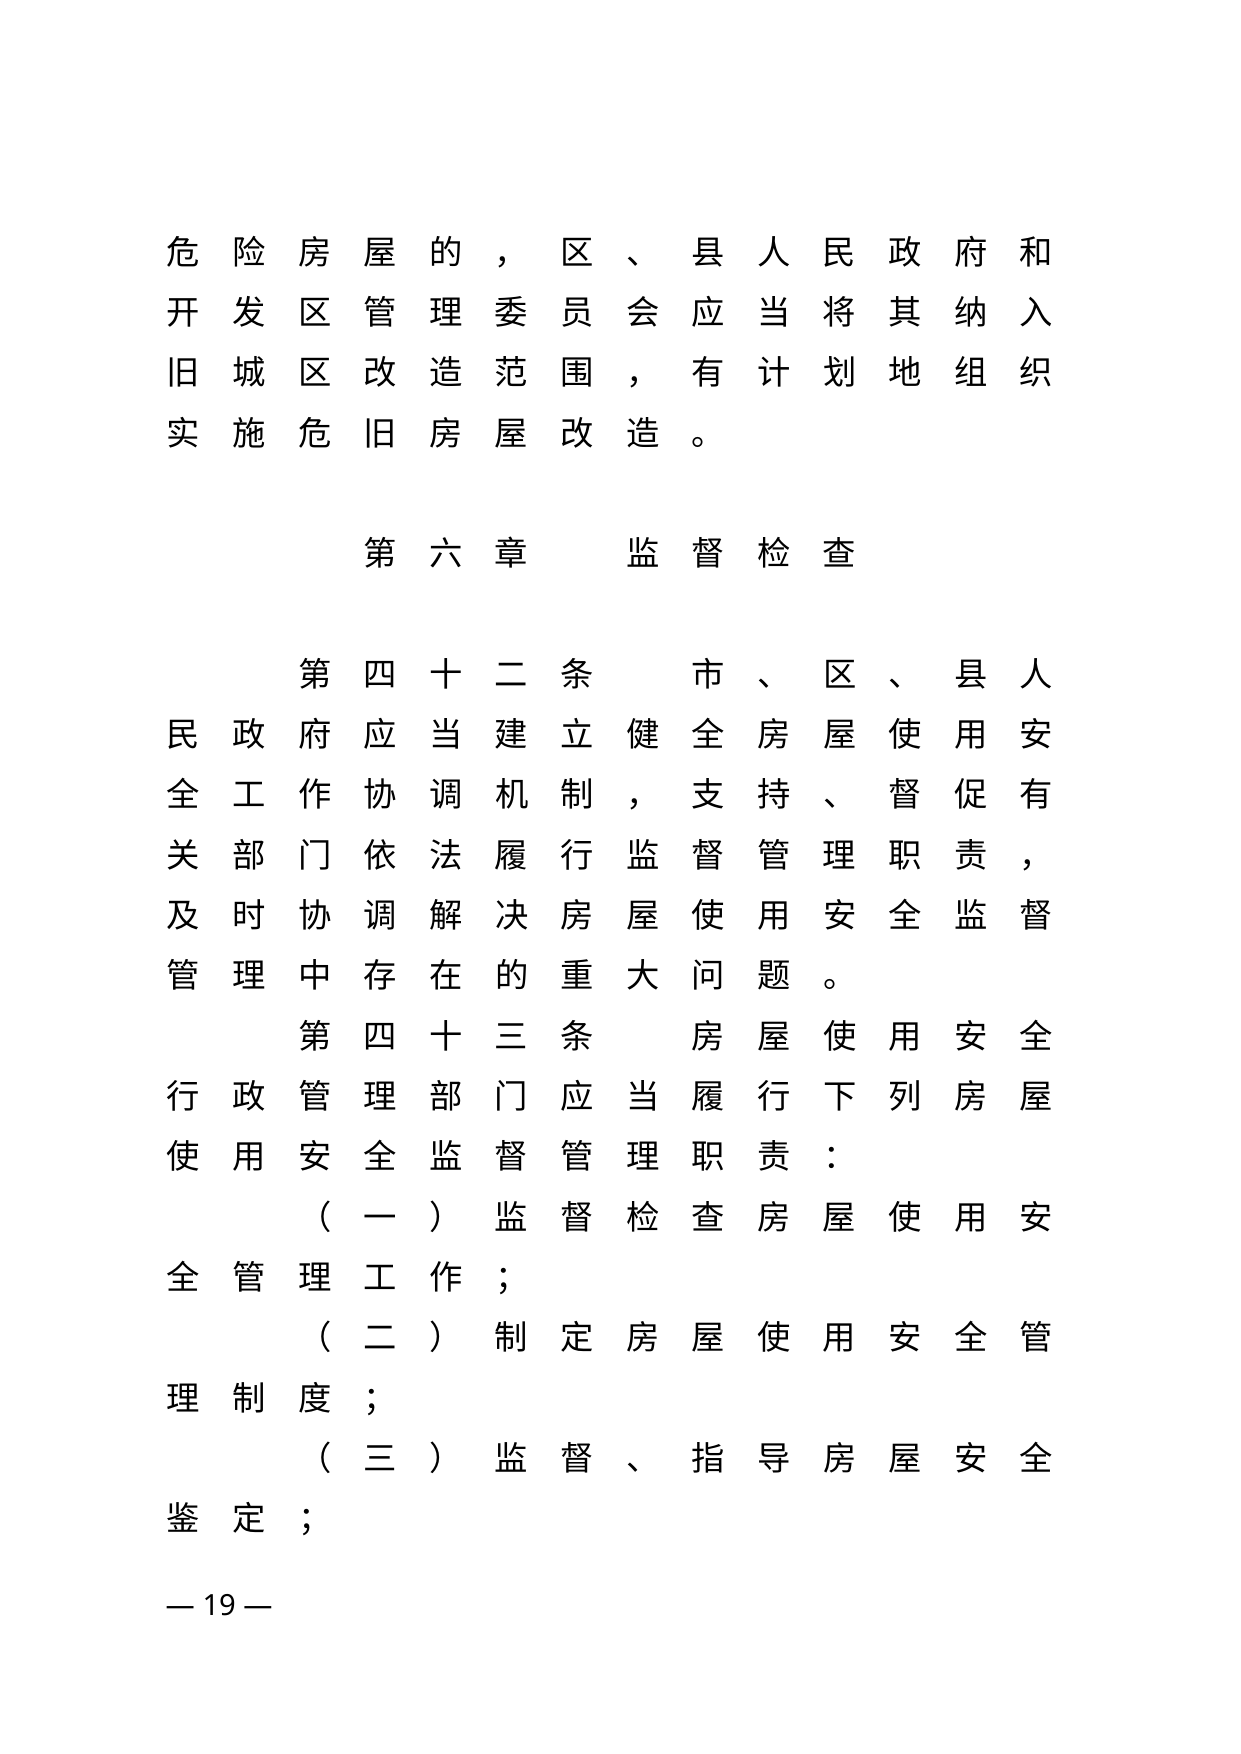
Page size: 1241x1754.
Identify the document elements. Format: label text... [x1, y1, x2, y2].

text 第四十二条 市、区、县人民政府应当建立健全房屋使用安全工作协调机制，支持、督促有关部门依法履行监督管理职责，及时协调解决房屋使用安全监督管理中存在的重大问题。 [167, 642, 1085, 1003]
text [167, 219, 1085, 461]
text 第四十三条 房屋使用安全行政管理部门应当履行下列房屋使用安全监督管理职责： [167, 1003, 1085, 1184]
text 第六章 监督检查 [167, 521, 1085, 581]
text （三）监督、指导房屋安全鉴定； [167, 1426, 1085, 1546]
text （一）监督检查房屋使用安全管理工作； [167, 1184, 1085, 1305]
text （二）制定房屋使用安全管理制度； [167, 1305, 1085, 1426]
